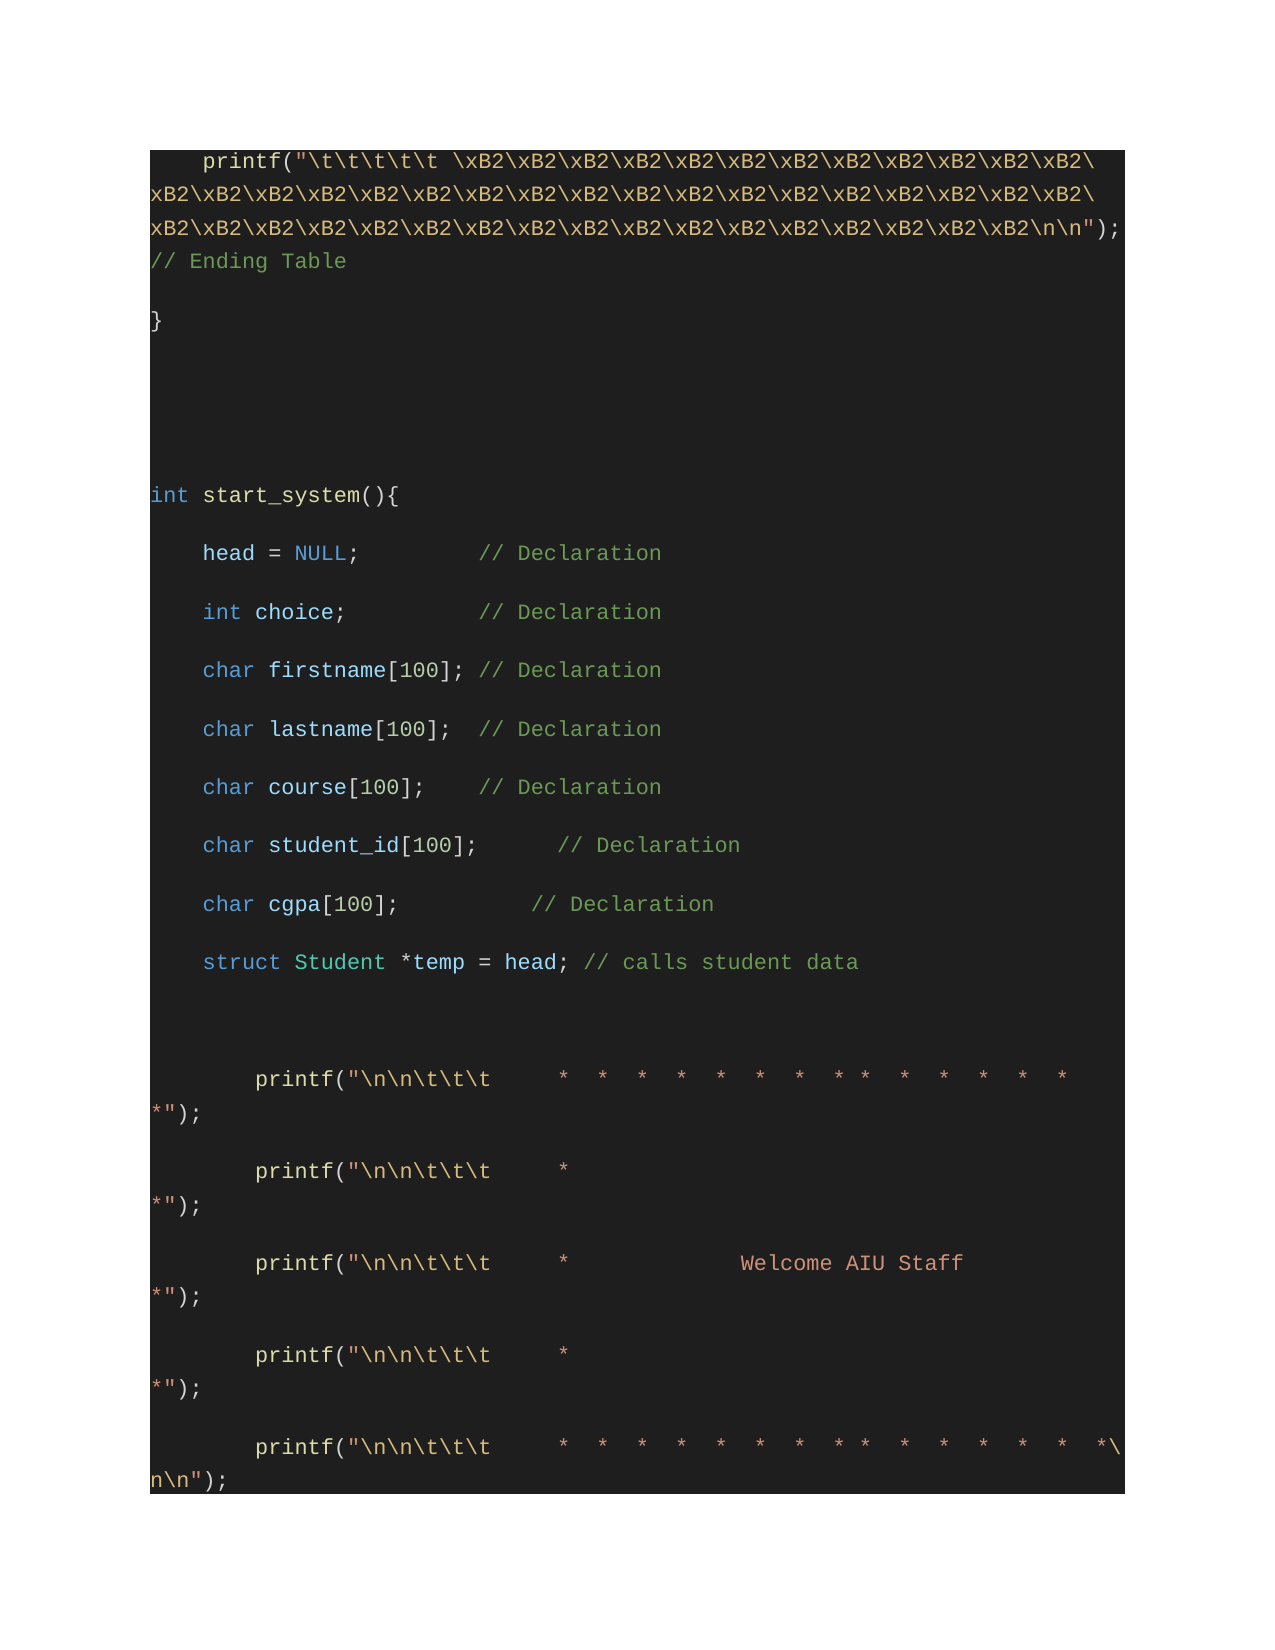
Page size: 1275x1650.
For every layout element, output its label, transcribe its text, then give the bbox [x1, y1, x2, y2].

text printf("\n\n\t\t\t * *"); [150, 1160, 1125, 1218]
text struct Student *temp = head; // calls student data [150, 952, 1125, 976]
text printf("\t\t\t\t\t \xB2\xB2\xB2\xB2\xB2\xB2\xB2\xB2\xB2\xB2\xB2\xB2\xB2\xB2\xB2\xB2\xB2\xB2\xB2\xB2\xB2\xB2\xB2\xB2\xB2\xB2\xB2\xB2\xB2\xB2\xB2\xB2\xB2\xB2\xB2\xB2\xB2\xB2\xB2\xB2\xB2\xB2\xB2\xB2\xB2\xB2\xB2\n\n"); // Ending Table [150, 150, 1125, 275]
text char course[100]; // Declaration [150, 776, 1125, 801]
text head = NULL; // Declaration [150, 542, 1125, 567]
text char lastname[100]; // Declaration [150, 718, 1125, 743]
text printf("\n\n\t\t\t * * * * * * * * * * * * * * *"); [150, 1068, 1125, 1127]
text printf("\n\n\t\t\t * Welcome AIU Staff *"); [150, 1252, 1125, 1310]
text char firstname[100]; // Declaration [150, 659, 1125, 684]
text char cgpa[100]; // Declaration [150, 893, 1125, 918]
text int start_system(){ [150, 484, 1125, 509]
text printf("\n\n\t\t\t * *"); [150, 1344, 1125, 1402]
text char student_id[100]; // Declaration [150, 835, 1125, 859]
text printf("\n\n\t\t\t * * * * * * * * * * * * * * *\n\n"); [150, 1436, 1125, 1494]
text int choice; // Declaration [150, 601, 1125, 626]
text } [150, 309, 1125, 333]
